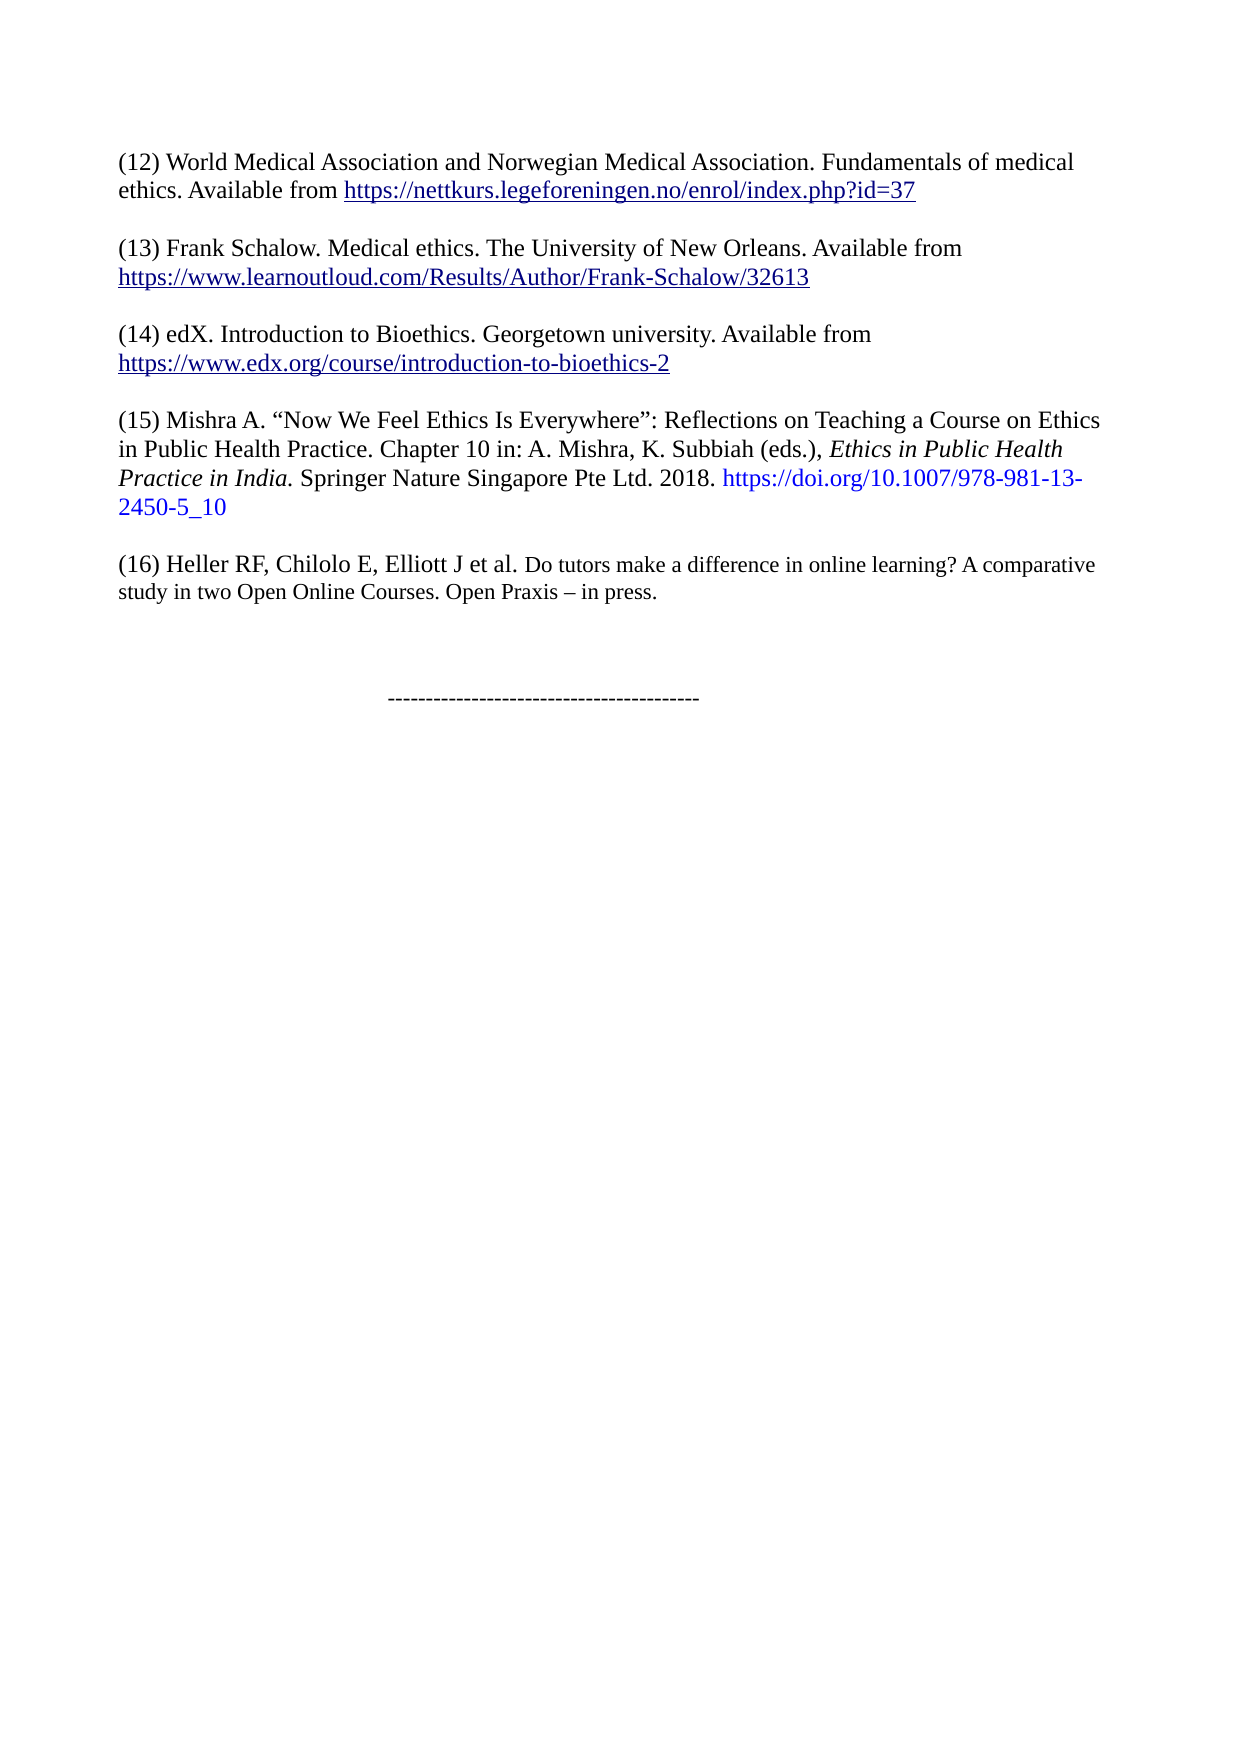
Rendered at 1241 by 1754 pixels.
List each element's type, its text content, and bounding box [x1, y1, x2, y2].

text (12) World Medical Association and Norwegian Medical Association. Fundamentals of medical ethics. Available from https://nettkurs.legeforeningen.no/enrol/index.php?id=37 [118, 147, 1122, 204]
text (13) Frank Schalow. Medical ethics. The University of New Orleans. Available from https://www.learnoutloud.com/Results/Author/Frank-Schalow/32613 [118, 233, 1122, 291]
text (16) Heller RF, Chilolo E, Elliott J et al. Do tutors make a difference in online learning? A comparative study in two Open Online Courses. Open Praxis – in press. [118, 549, 1122, 604]
text (15) Mishra A. “Now We Feel Ethics Is Everywhere”: Reflections on Teaching a Course on Ethics [118, 406, 1122, 434]
text ----------------------------------------- [118, 683, 1122, 710]
text in Public Health Practice. Chapter 10 in: A. Mishra, K. Subbiah (eds.), Ethics in Public Health Practice in India. Springer Nature Singapore Pte Ltd. 2018. https://doi.org/10.1007/978-981-13-2450-5_10 [118, 434, 1122, 521]
text (14) edX. Introduction to Bioethics. Georgetown university. Available from https://www.edx.org/course/introduction-to-bioethics-2 [118, 319, 1122, 377]
